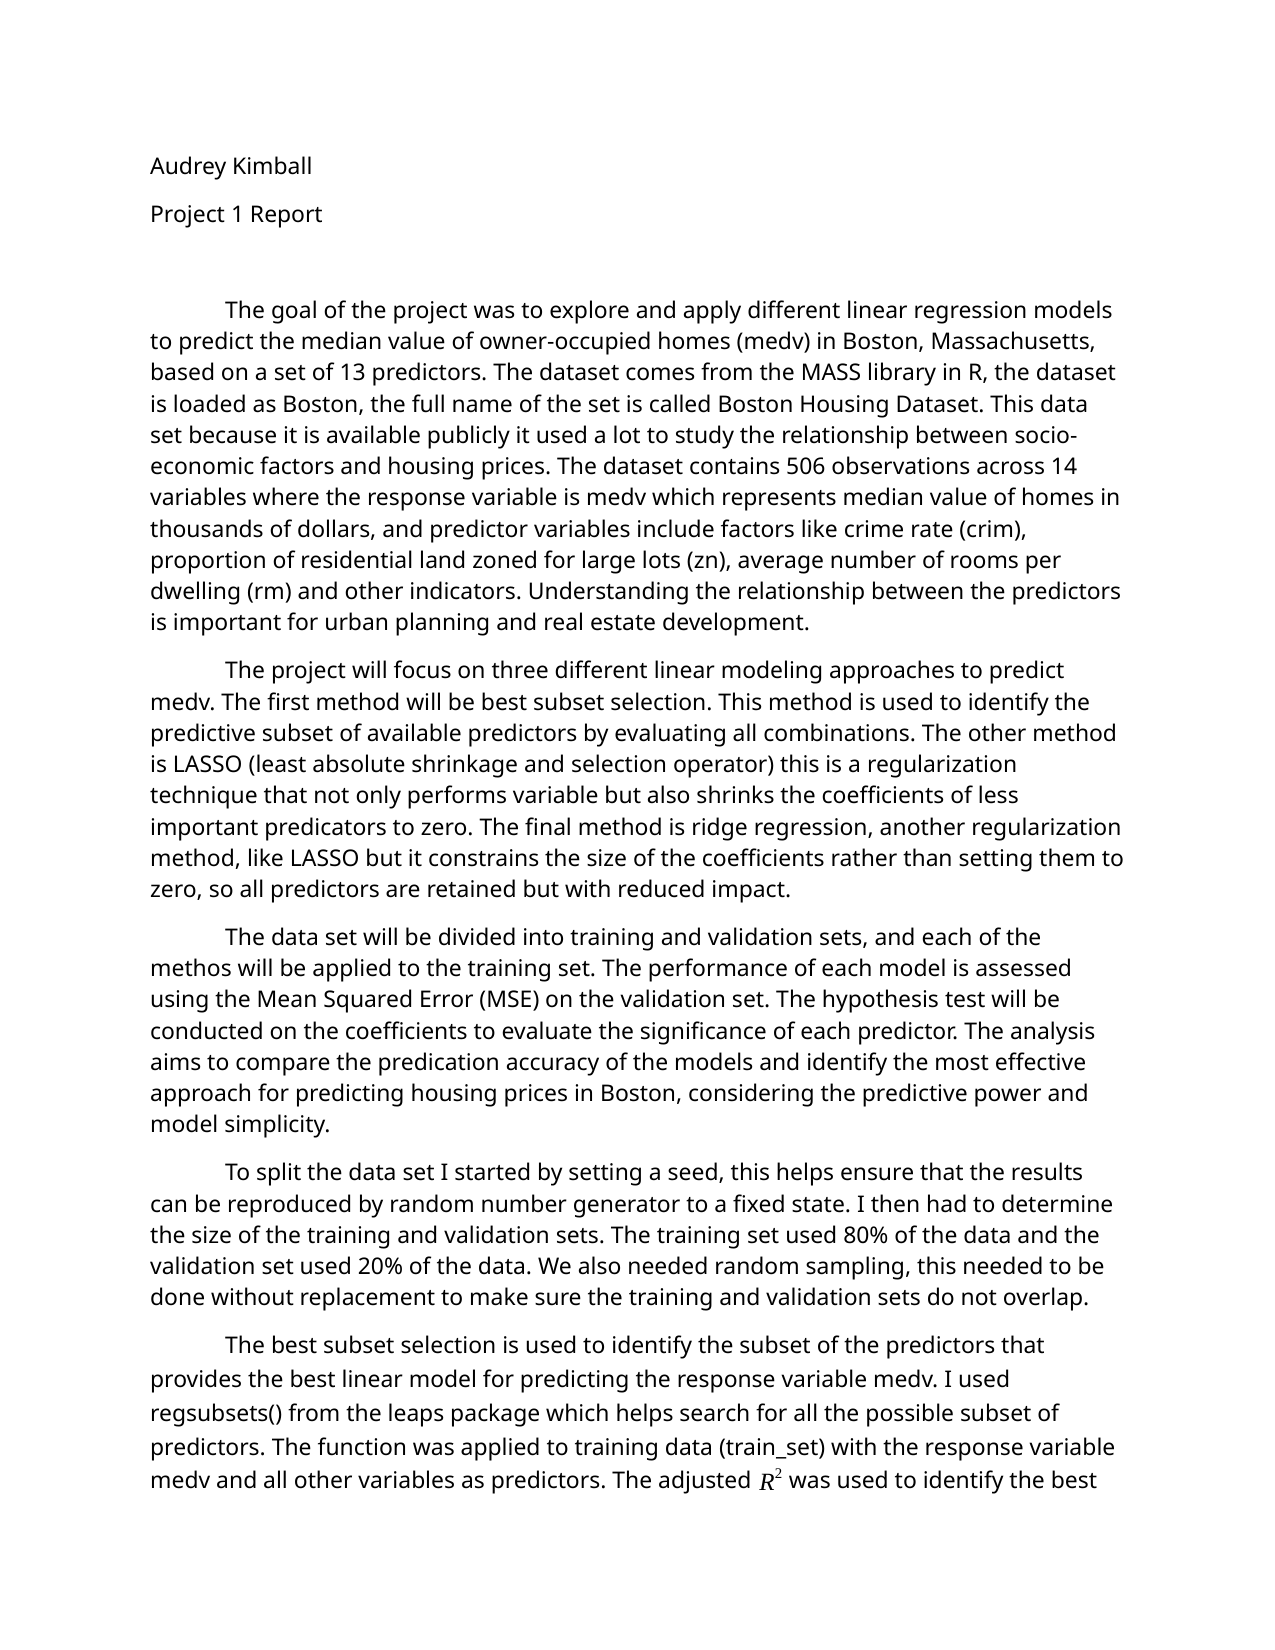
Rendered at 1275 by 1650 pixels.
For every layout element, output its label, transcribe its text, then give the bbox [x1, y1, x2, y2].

text The project will focus on three different linear modeling approaches to predict medv. The first method will be best subset selection. This method is used to identify the predictive subset of available predictors by evaluating all combinations. The other method is LASSO (least absolute shrinkage and selection operator) this is a regularization technique that not only performs variable but also shrinks the coefficients of less important predicators to zero. The final method is ridge regression, another regularization method, like LASSO but it constrains the size of the coefficients rather than setting them to zero, so all predictors are retained but with reduced impact. [150, 654, 1125, 904]
text To split the data set I started by setting a seed, this helps ensure that the results can be reproduced by random number generator to a fixed state. I then had to determine the size of the training and validation sets. The training set used 80% of the data and the validation set used 20% of the data. We also needed random sampling, this needed to be done without replacement to make sure the training and validation sets do not overlap. [150, 1156, 1125, 1312]
text The goal of the project was to explore and apply different linear regression models to predict the median value of owner-occupied homes (medv) in Boston, Massachusetts, based on a set of 13 predictors. The dataset comes from the MASS library in R, the dataset is loaded as Boston, the full name of the set is called Boston Housing Dataset. This data set because it is available publicly it used a lot to study the relationship between socio-economic factors and housing prices. The dataset contains 506 observations across 14 variables where the response variable is medv which represents median value of homes in thousands of dollars, and predictor variables include factors like crime rate (crim), proportion of residential land zoned for large lots (zn), average number of rooms per dwelling (rm) and other indicators. Understanding the relationship between the predictors is important for urban planning and real estate development. [150, 294, 1125, 637]
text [150, 1329, 1125, 1495]
text Project 1 Report [150, 198, 1125, 229]
text Audrey Kimball [150, 150, 1125, 181]
text The data set will be divided into training and validation sets, and each of the methos will be applied to the training set. The performance of each model is assessed using the Mean Squared Error (MSE) on the validation set. The hypothesis test will be conducted on the coefficients to evaluate the significance of each predictor. The analysis aims to compare the predication accuracy of the models and identify the most effective approach for predicting housing prices in Boston, considering the predictive power and model simplicity. [150, 921, 1125, 1139]
